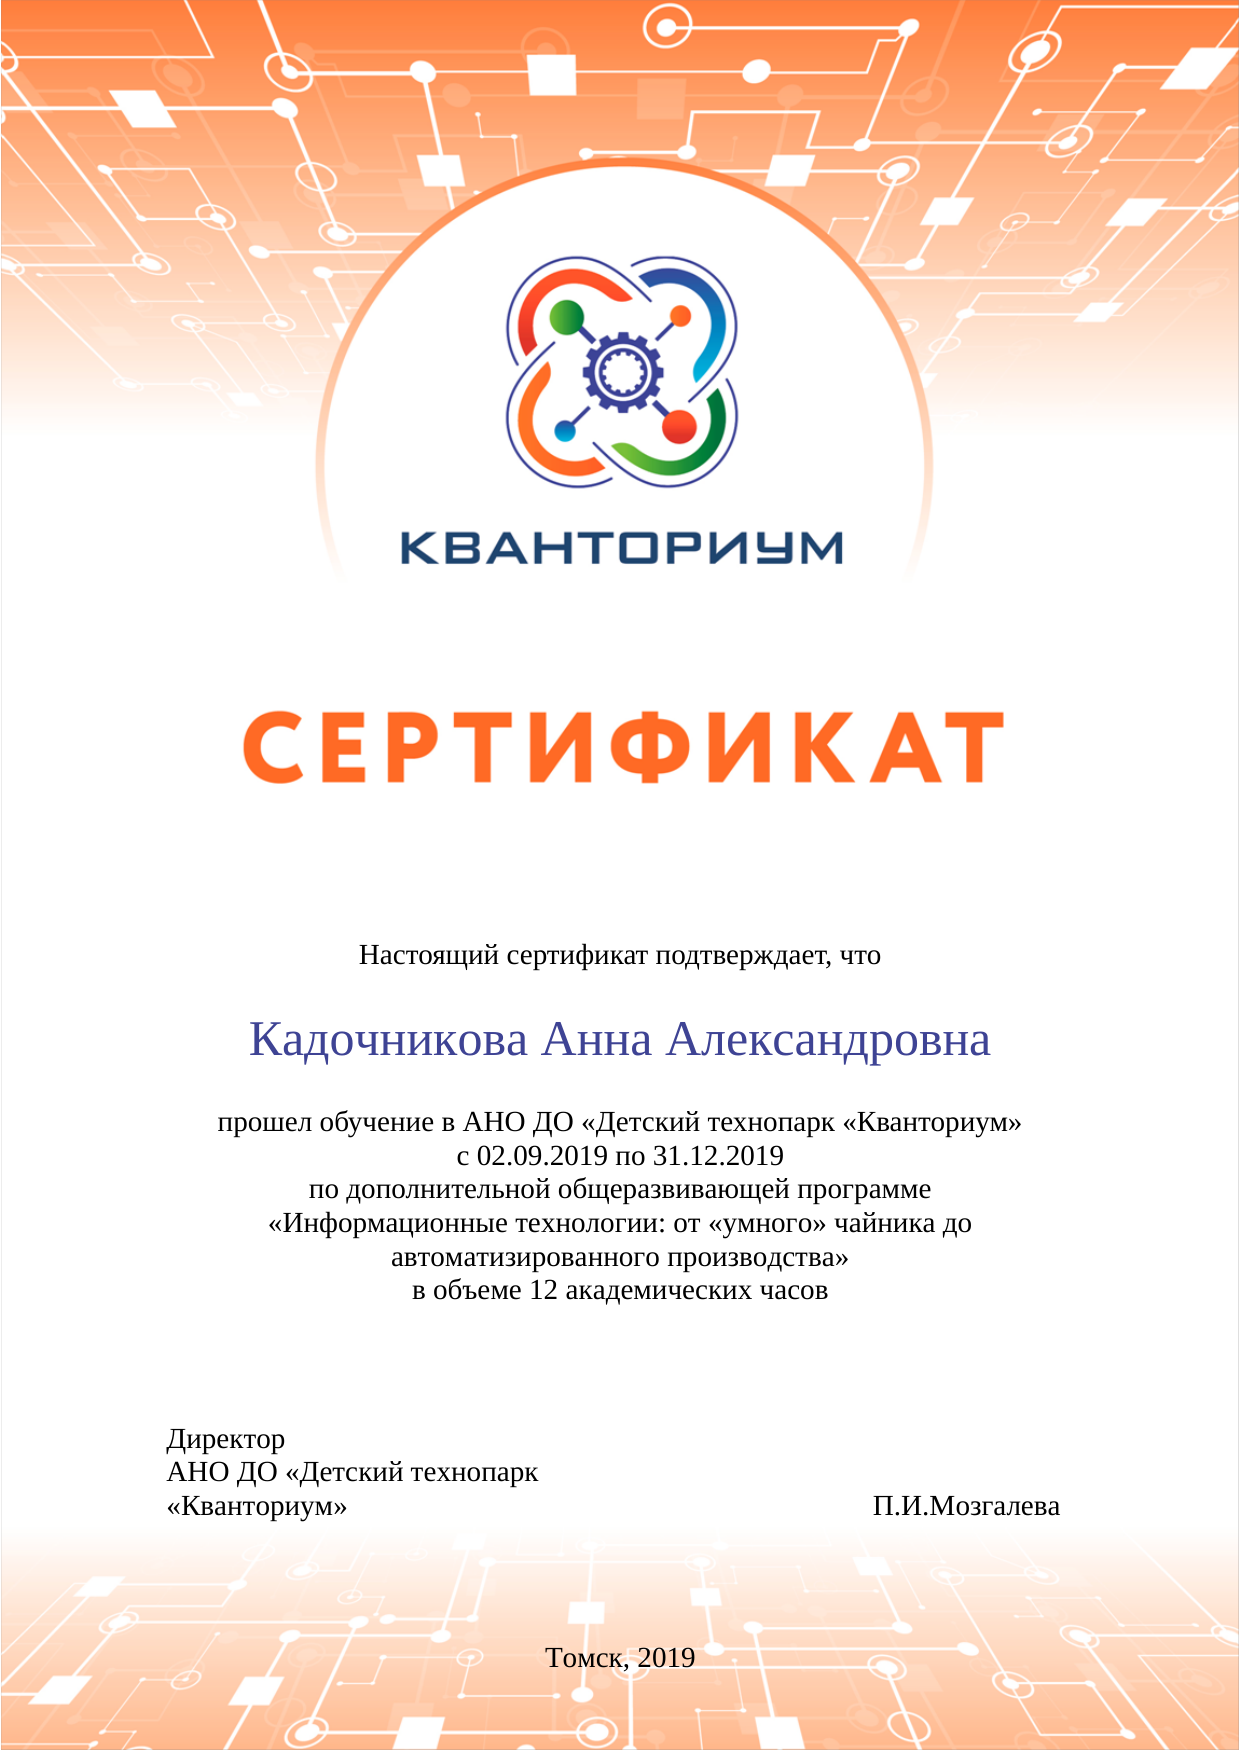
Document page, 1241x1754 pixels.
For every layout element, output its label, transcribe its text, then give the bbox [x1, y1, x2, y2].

table_cell Настоящий сертификат подтверждает, что Кадочникова Анна Александровна прошел обучение в АНО ДО «Детский технопарк «Кванториум» c 02.09.2019 по 31.12.2019 по дополнительной общеразвивающей программе «Информационные технологии: от «умного» чайника до автоматизированного производства» в объеме 12 академических часов [155, 937, 1085, 1334]
table_cell Директор АНО ДО «Детский технопарк «Кванториум» П.И.Мозгалева [155, 1335, 1085, 1521]
table_header [155, 534, 1085, 937]
text Томск, 2019 [0, 1640, 1240, 1674]
picture [0, 0, 1239, 1640]
picture [0, 1674, 1239, 1751]
